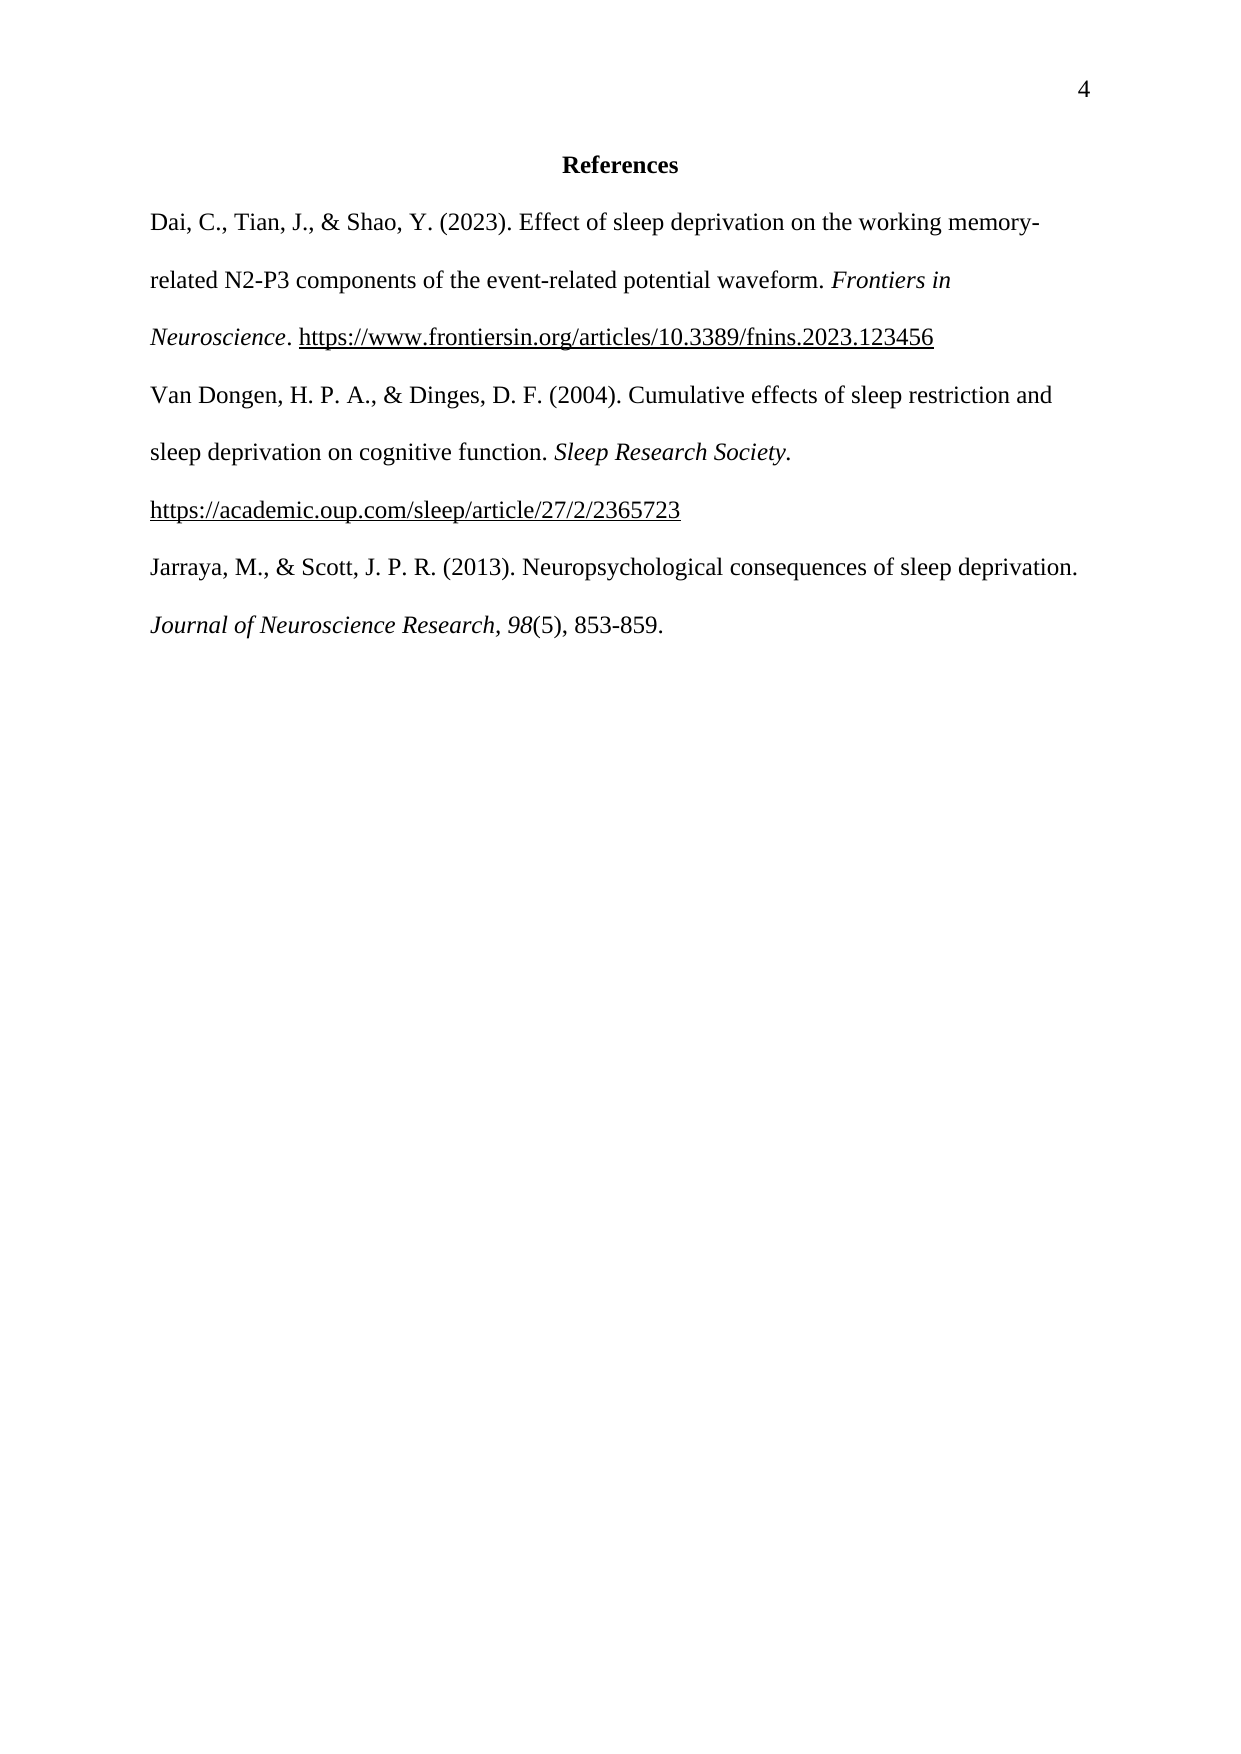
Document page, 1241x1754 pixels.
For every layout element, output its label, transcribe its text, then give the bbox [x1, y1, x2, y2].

text Dai, C., Tian, J., & Shao, Y. (2023). Effect of sleep deprivation on the working memory-related N2-P3 components of the event-related potential waveform. Frontiers in Neuroscience. https://www.frontiersin.org/articles/10.3389/fnins.2023.123456 [150, 207, 1090, 351]
text References [150, 150, 1090, 179]
text Jarraya, M., & Scott, J. P. R. (2013). Neuropsychological consequences of sleep deprivation. Journal of Neuroscience Research, 98(5), 853-859. [150, 552, 1090, 639]
text Van Dongen, H. P. A., & Dinges, D. F. (2004). Cumulative effects of sleep restriction and sleep deprivation on cognitive function. Sleep Research Society. https://academic.oup.com/sleep/article/27/2/2365723 [150, 380, 1090, 524]
